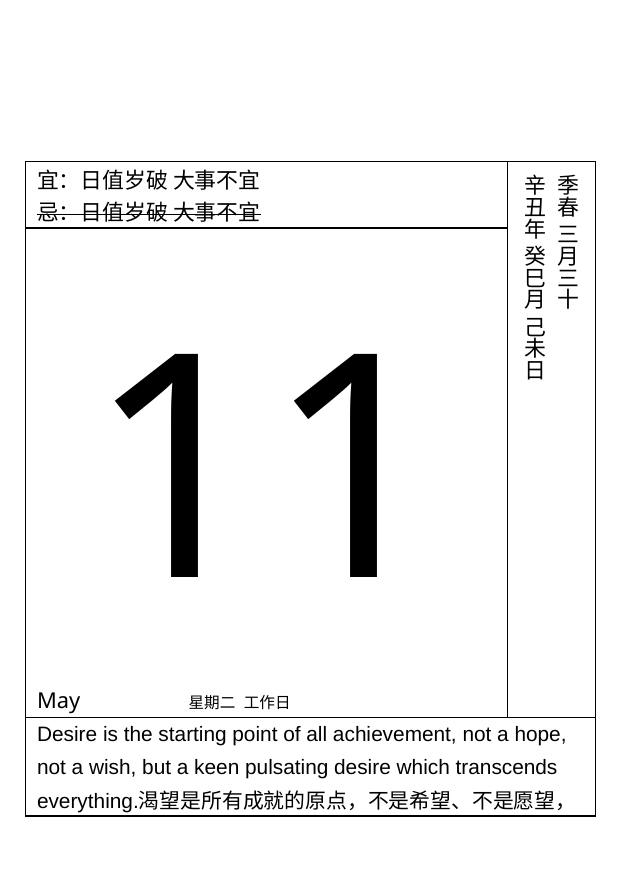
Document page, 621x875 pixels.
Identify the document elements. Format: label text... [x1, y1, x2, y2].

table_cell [26, 718, 595, 815]
table_cell 11 May 星期二 工作日 [26, 229, 507, 716]
table_header 宜：日值岁破 大事不宜 忌：日值岁破 大事不宜 [26, 162, 507, 227]
table_header 季春 三月三十 辛丑年 癸巳月 己未日 [508, 162, 595, 716]
